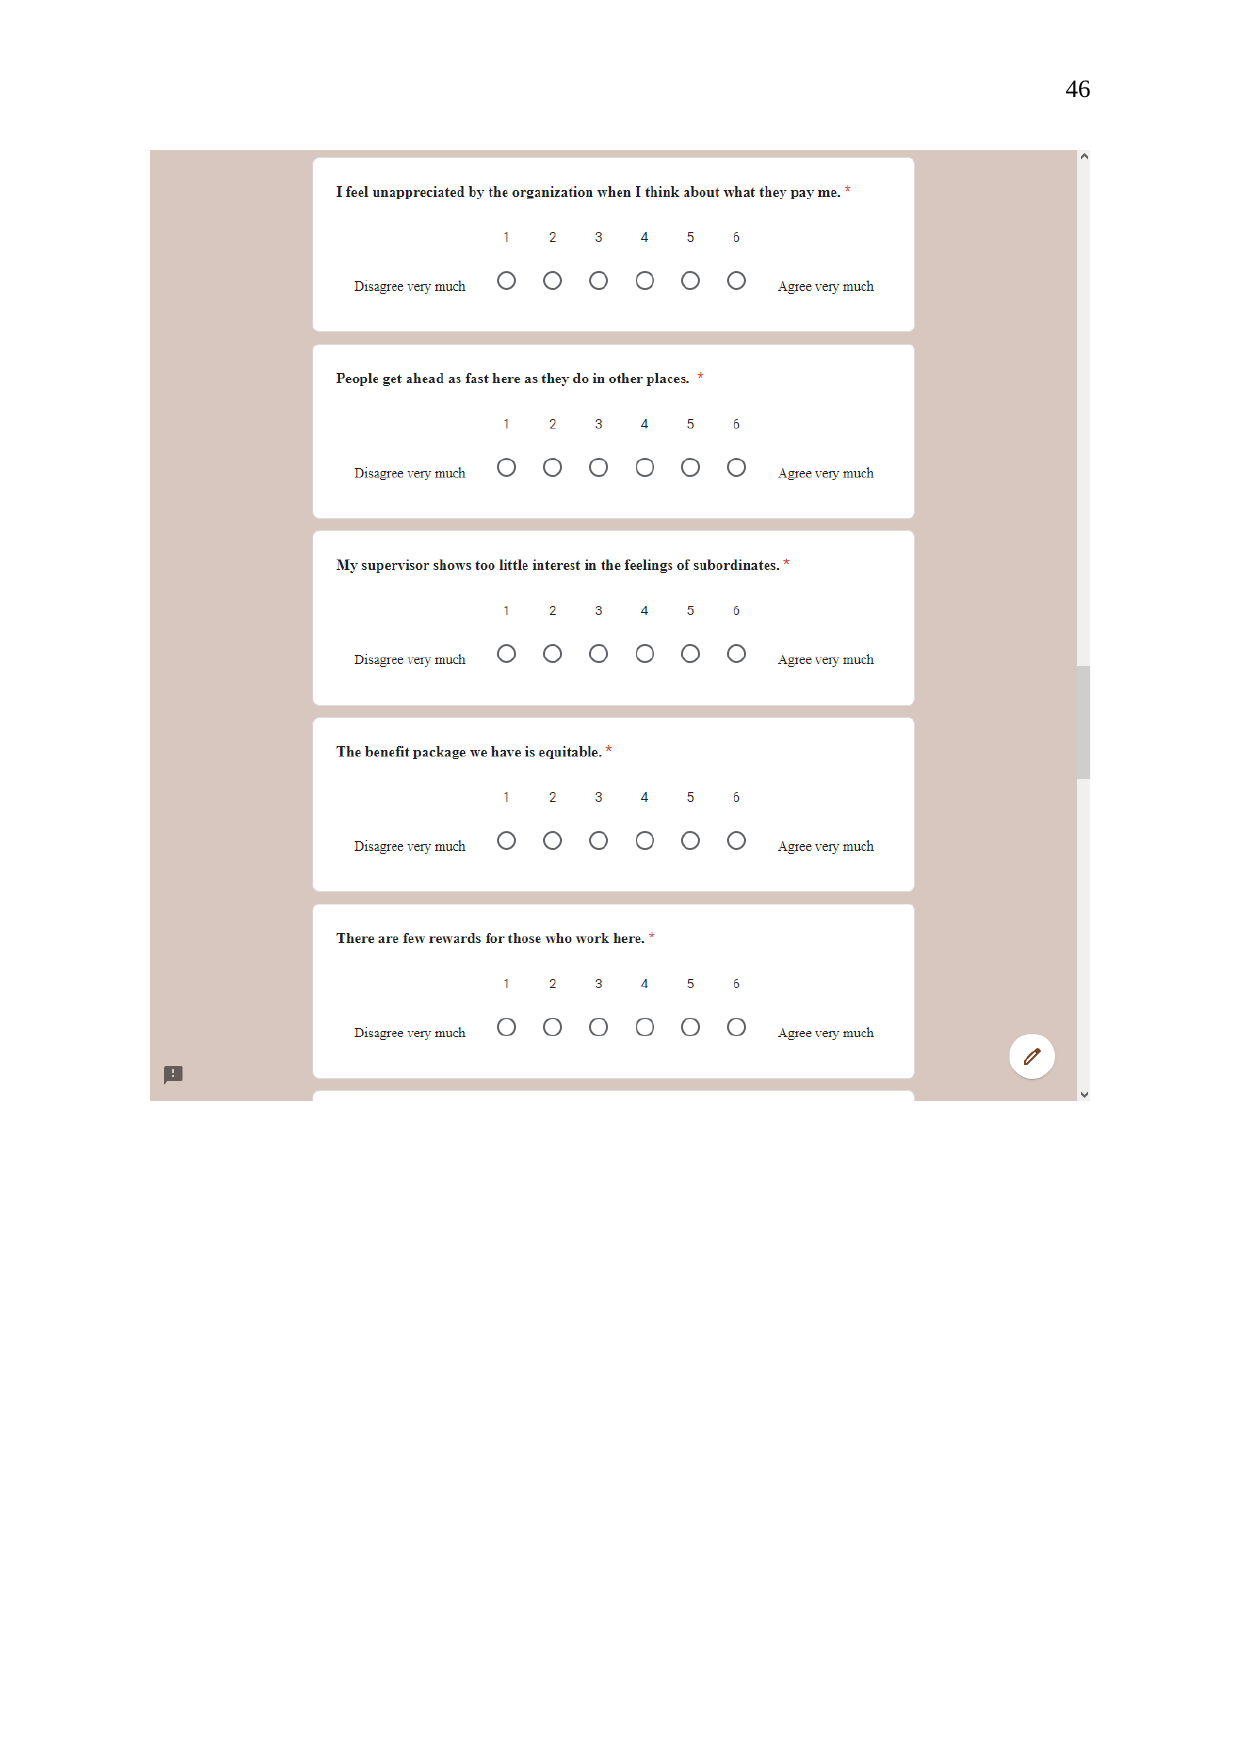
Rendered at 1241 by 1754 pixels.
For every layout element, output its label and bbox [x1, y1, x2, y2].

picture [150, 150, 1091, 1101]
